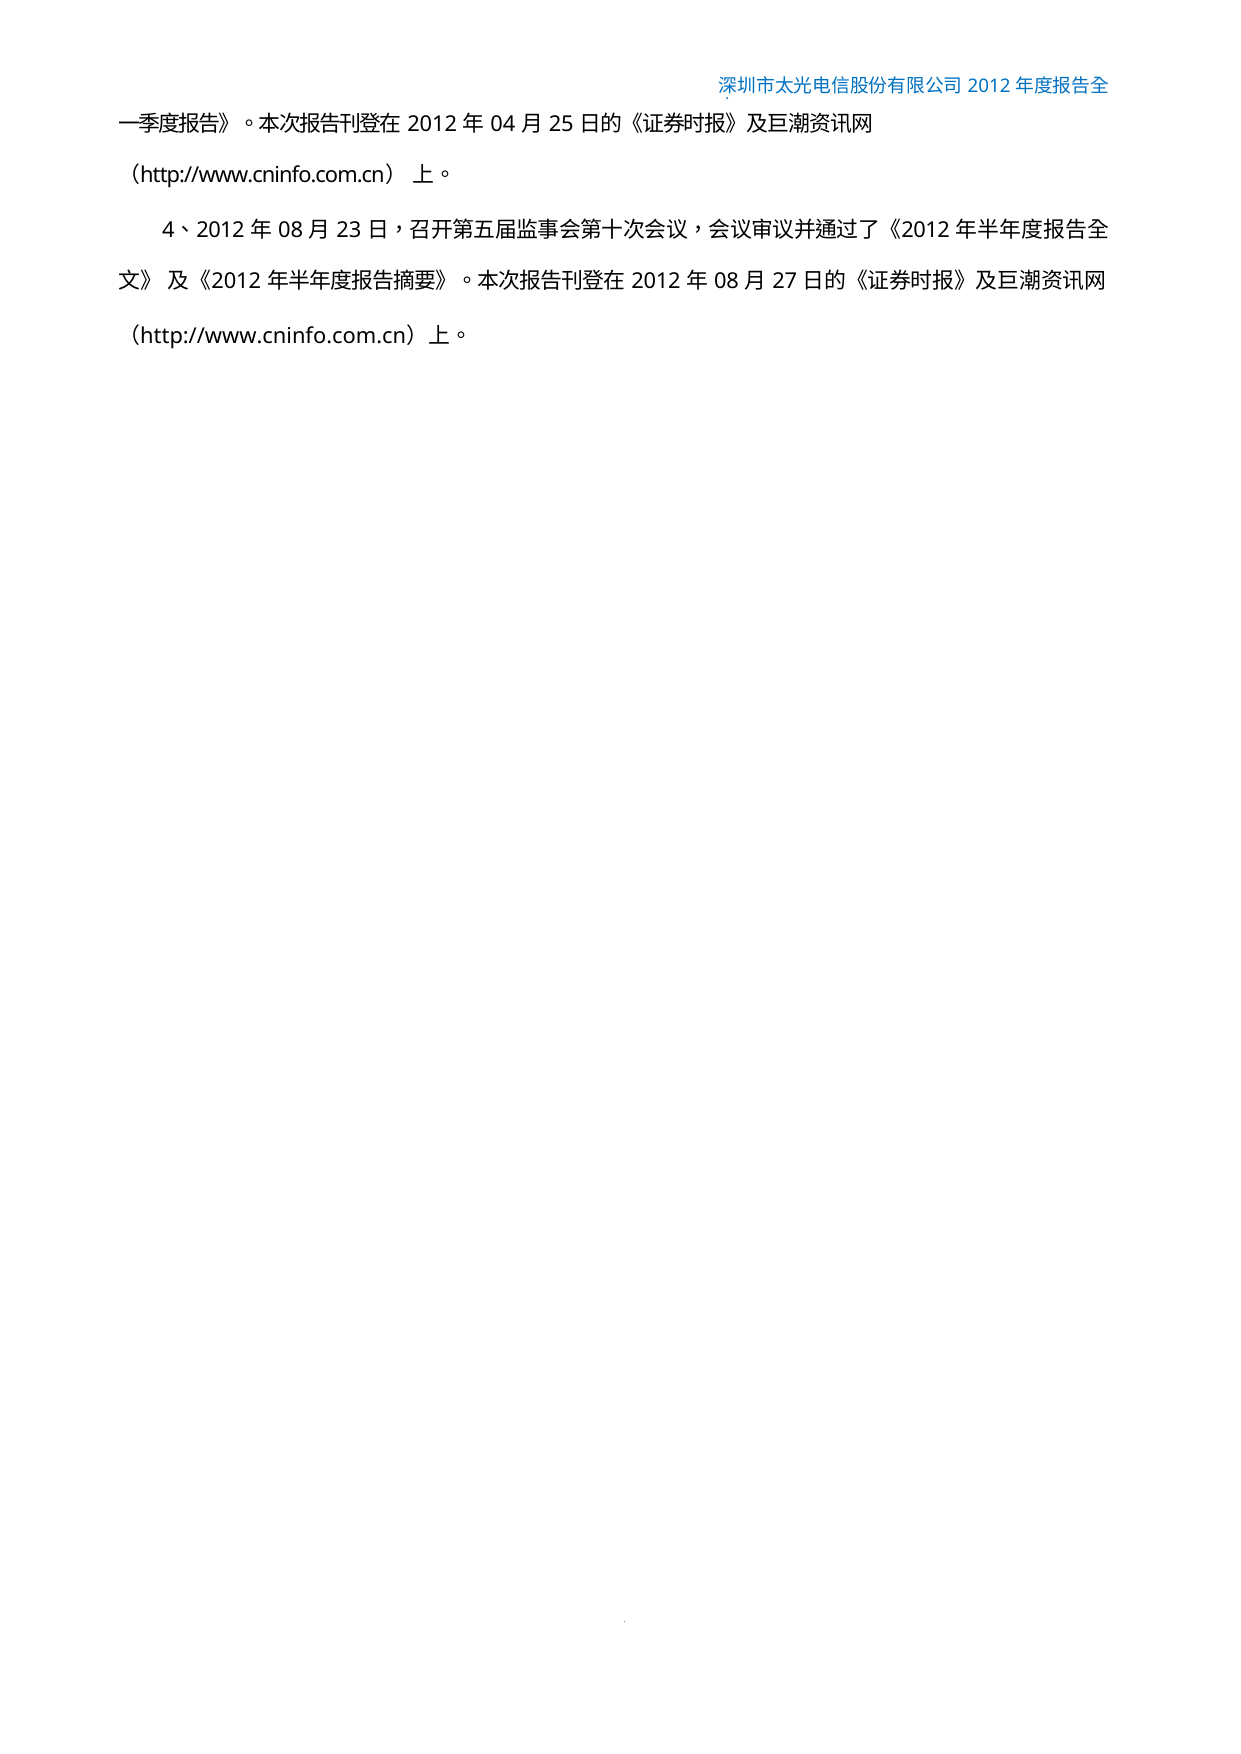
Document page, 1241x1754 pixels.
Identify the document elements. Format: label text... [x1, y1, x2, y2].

text 4、2012 年 08 月 23 日，召开第五届监事会第十次会议，会议审议并通过了《2012 年半年度报告全文》 及《2012 年半年度报告摘要》。本次报告刊登在 2012 年 08 月 27 日的《证券时报》及巨潮资讯网 [118, 214, 1144, 295]
text 一季度报告》。本次报告刊登在 2012 年 04 月 25 日的《证券时报》及巨潮资讯网（http://www.cninfo.com.cn） 上。 [118, 108, 1134, 189]
text （http://www.cninfo.com.cn）上。 [118, 320, 848, 350]
